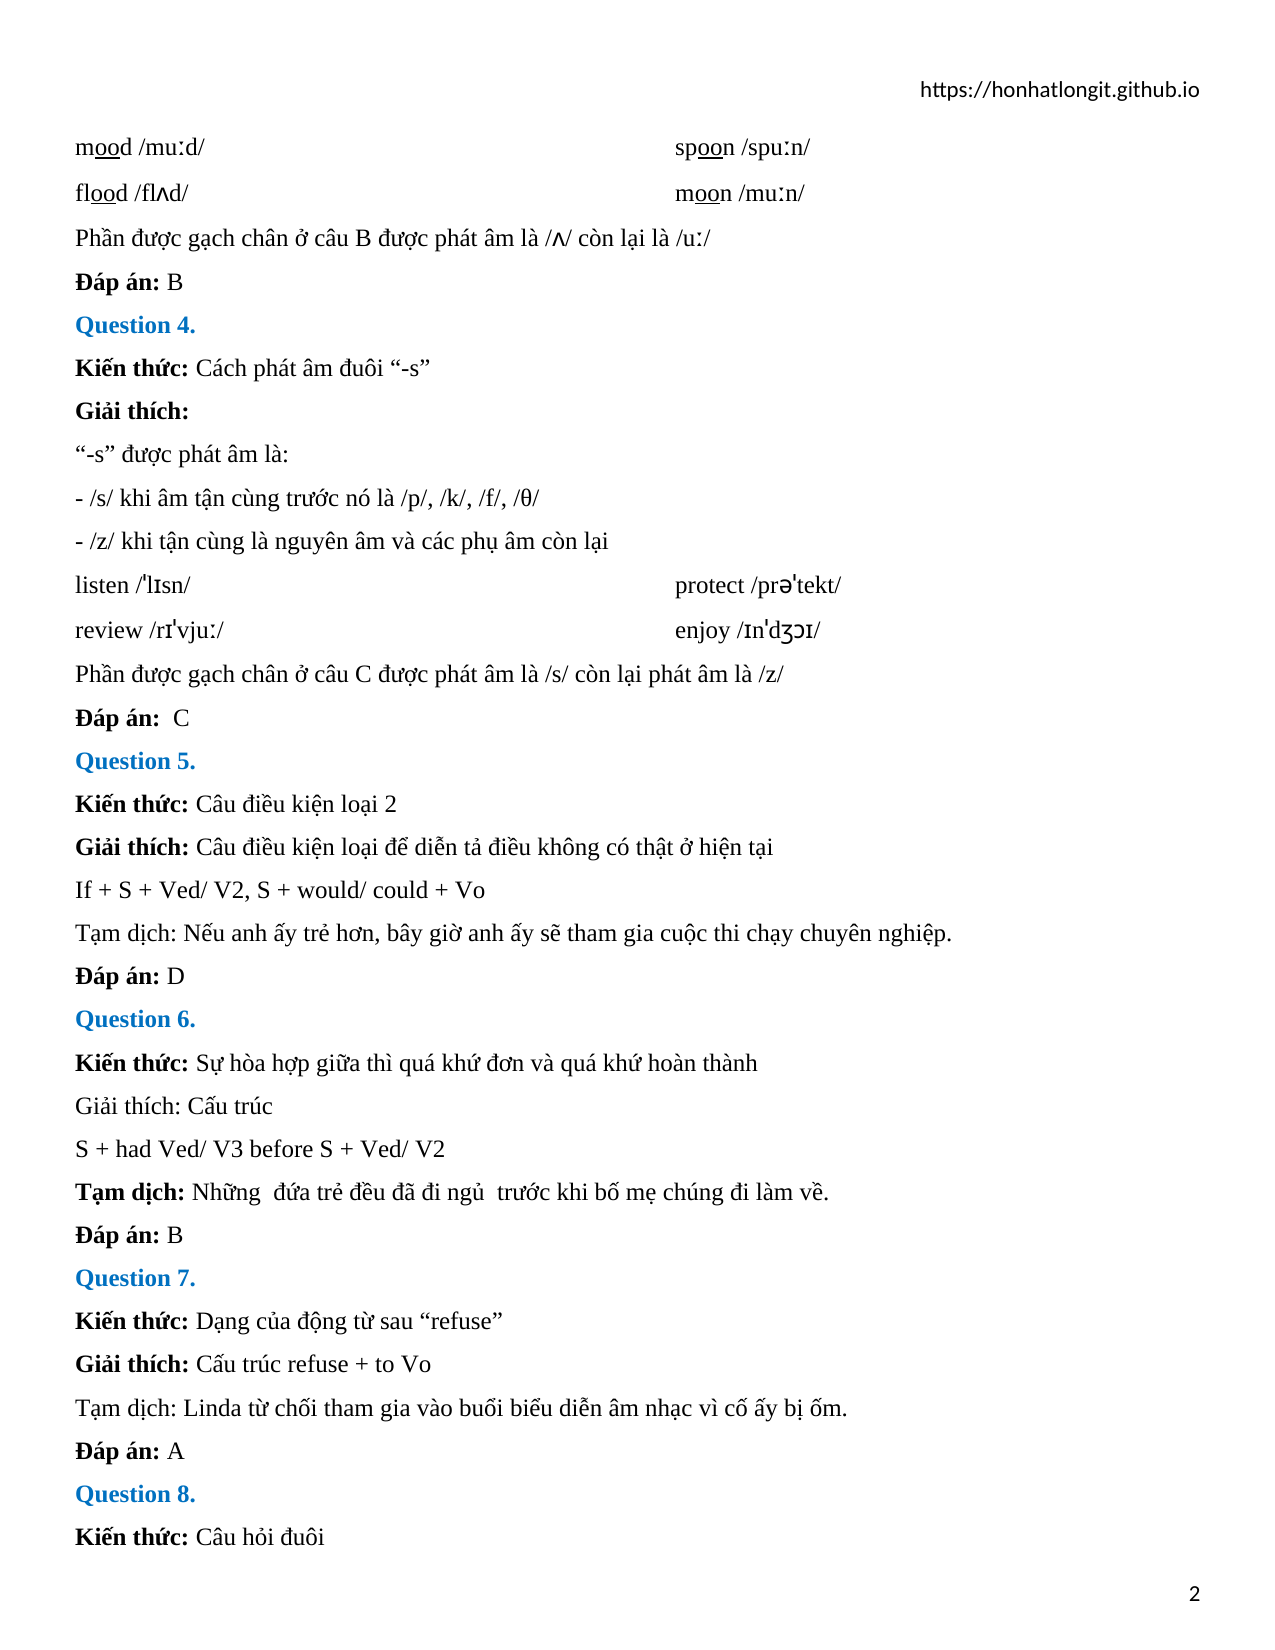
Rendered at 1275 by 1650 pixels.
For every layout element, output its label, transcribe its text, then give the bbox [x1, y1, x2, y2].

text “-s” được phát âm là: [75, 439, 1200, 468]
text Tạm dịch: Những đứa trẻ đều đã đi ngủ trước khi bố mẹ chúng đi làm về. [75, 1177, 1200, 1206]
text moon /muːn/ [675, 176, 1200, 207]
text Tạm dịch: Linda từ chối tham gia vào buổi biểu diễn âm nhạc vì cố ấy bị ốm. [75, 1393, 1200, 1421]
text Question 4. [75, 310, 1200, 339]
text Kiến thức: Dạng của động từ sau “refuse” [75, 1306, 1200, 1335]
text S + had Ved/ V3 before S + Ved/ V2 [75, 1134, 1200, 1163]
text Đáp án: C [75, 703, 1200, 731]
text If + S + Ved/ V2, S + would/ could + Vo [75, 875, 1200, 904]
text Giải thích: Cấu trúc refuse + to Vo [75, 1349, 1200, 1378]
text review /rɪˈvjuː/ [75, 614, 600, 644]
text Phần được gạch chân ở câu C được phát âm là /s/ còn lại phát âm là /z/ [75, 659, 1200, 688]
text Giải thích: Cấu trúc [75, 1091, 1200, 1119]
text Giải thích: Câu điều kiện loại để diễn tả điều không có thật ở hiện tại [75, 832, 1200, 861]
text Tạm dịch: Nếu anh ấy trẻ hơn, bây giờ anh ấy sẽ tham gia cuộc thi chạy chuyên nghiệp. [75, 918, 1200, 947]
text Kiến thức: Câu hỏi đuôi [75, 1522, 1200, 1551]
text Đáp án: D [75, 961, 1200, 990]
text Question 8. [75, 1479, 1200, 1508]
text Phần được gạch chân ở câu B được phát âm là /ʌ/ còn lại là /uː/ [75, 222, 1200, 252]
text enjoy /ɪnˈdʒɔɪ/ [675, 614, 1200, 644]
text mood /muːd/ [75, 131, 600, 161]
text protect /prəˈtekt/ [675, 569, 1200, 599]
text Question 7. [75, 1263, 1200, 1292]
text Kiến thức: Sự hòa hợp giữa thì quá khứ đơn và quá khứ hoàn thành [75, 1048, 1200, 1076]
text Giải thích: [75, 396, 1200, 425]
text Đáp án: B [75, 267, 1200, 296]
text Đáp án: B [75, 1220, 1200, 1249]
text spoon /spuːn/ [675, 131, 1200, 161]
text - /z/ khi tận cùng là nguyên âm và các phụ âm còn lại [75, 526, 1200, 554]
text Kiến thức: Cách phát âm đuôi “-s” [75, 353, 1200, 382]
text Đáp án: A [75, 1436, 1200, 1464]
text listen /ˈlɪsn/ [75, 569, 600, 599]
text - /s/ khi âm tận cùng trước nó là /p/, /k/, /f/, /θ/ [75, 483, 1200, 511]
text Question 5. [75, 746, 1200, 774]
text Kiến thức: Câu điều kiện loại 2 [75, 789, 1200, 818]
text flood /flʌd/ [75, 176, 600, 207]
text Question 6. [75, 1004, 1200, 1033]
